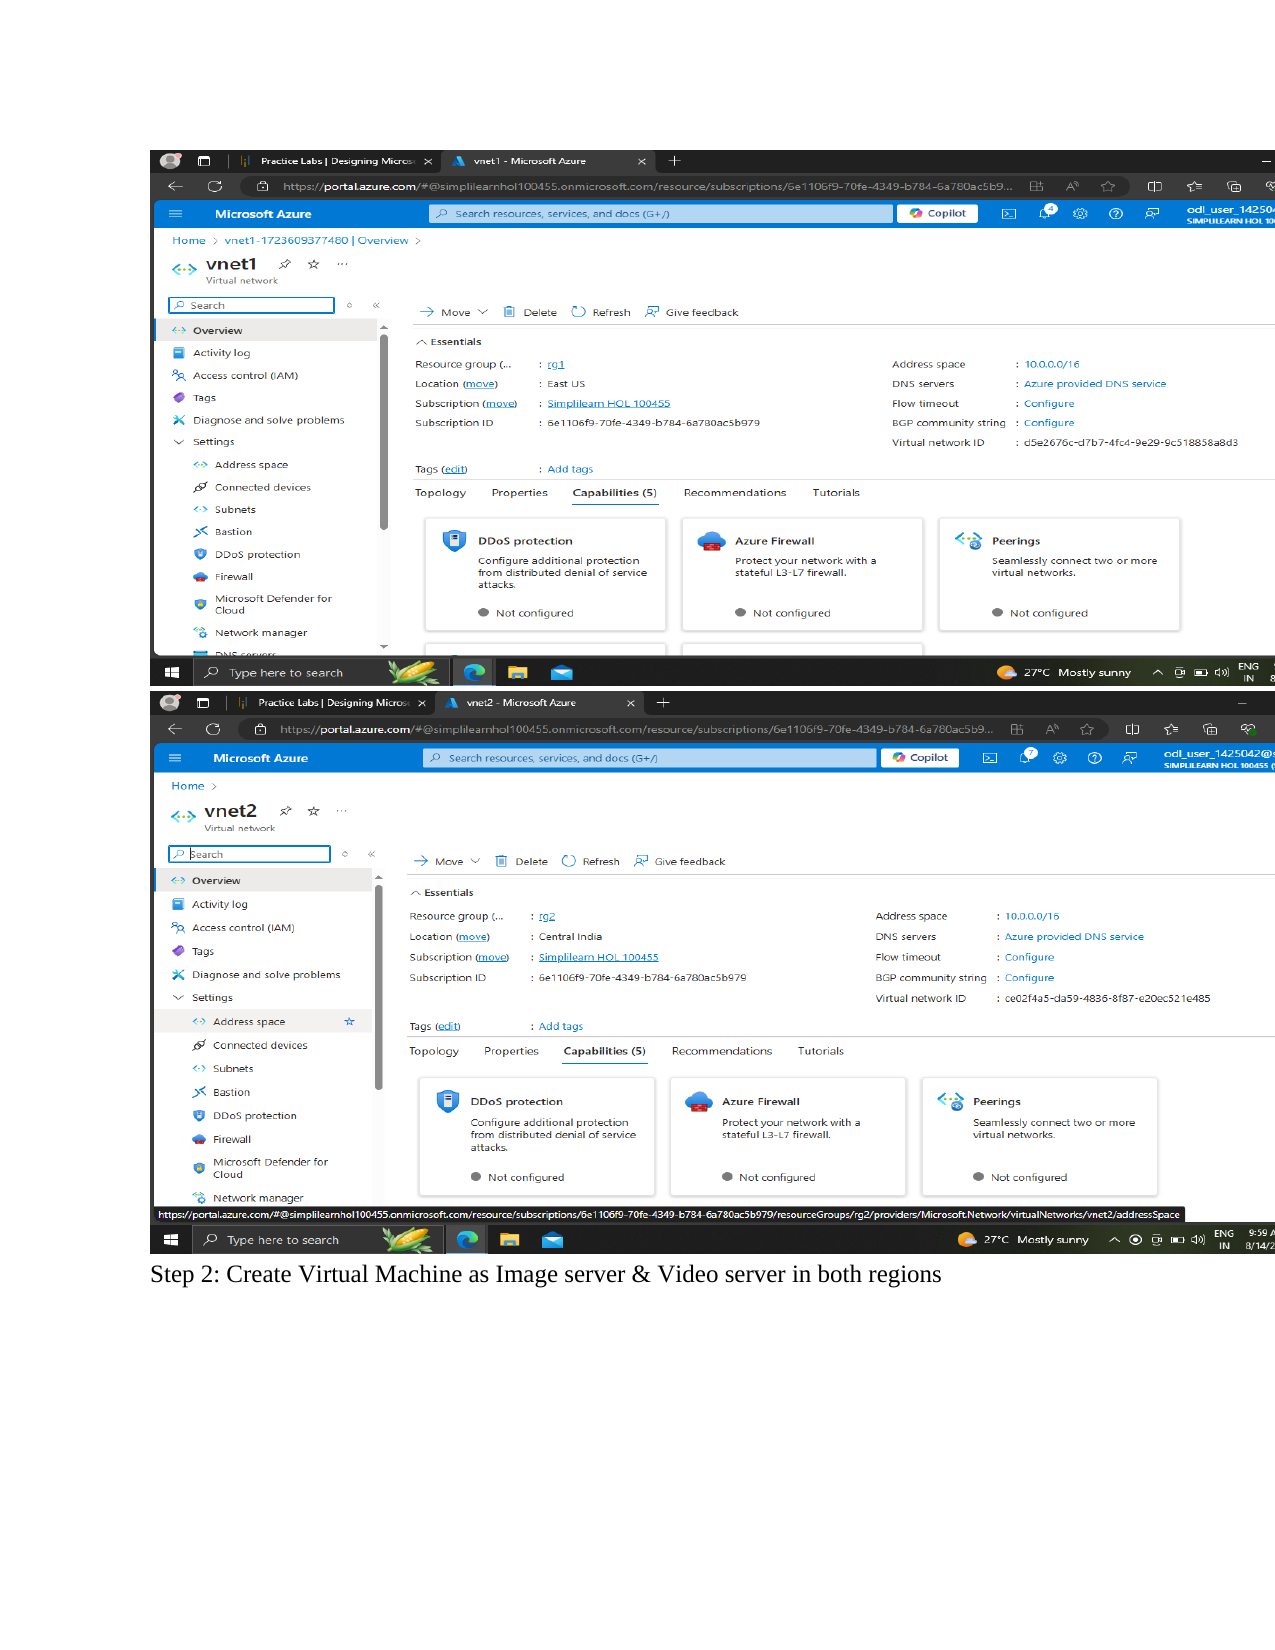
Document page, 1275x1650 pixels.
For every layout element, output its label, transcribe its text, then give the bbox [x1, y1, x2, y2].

text Step 2: Create Virtual Machine as Image server & Video server in both regions [150, 1259, 1125, 1288]
picture [150, 150, 1275, 686]
picture [150, 691, 1275, 1254]
